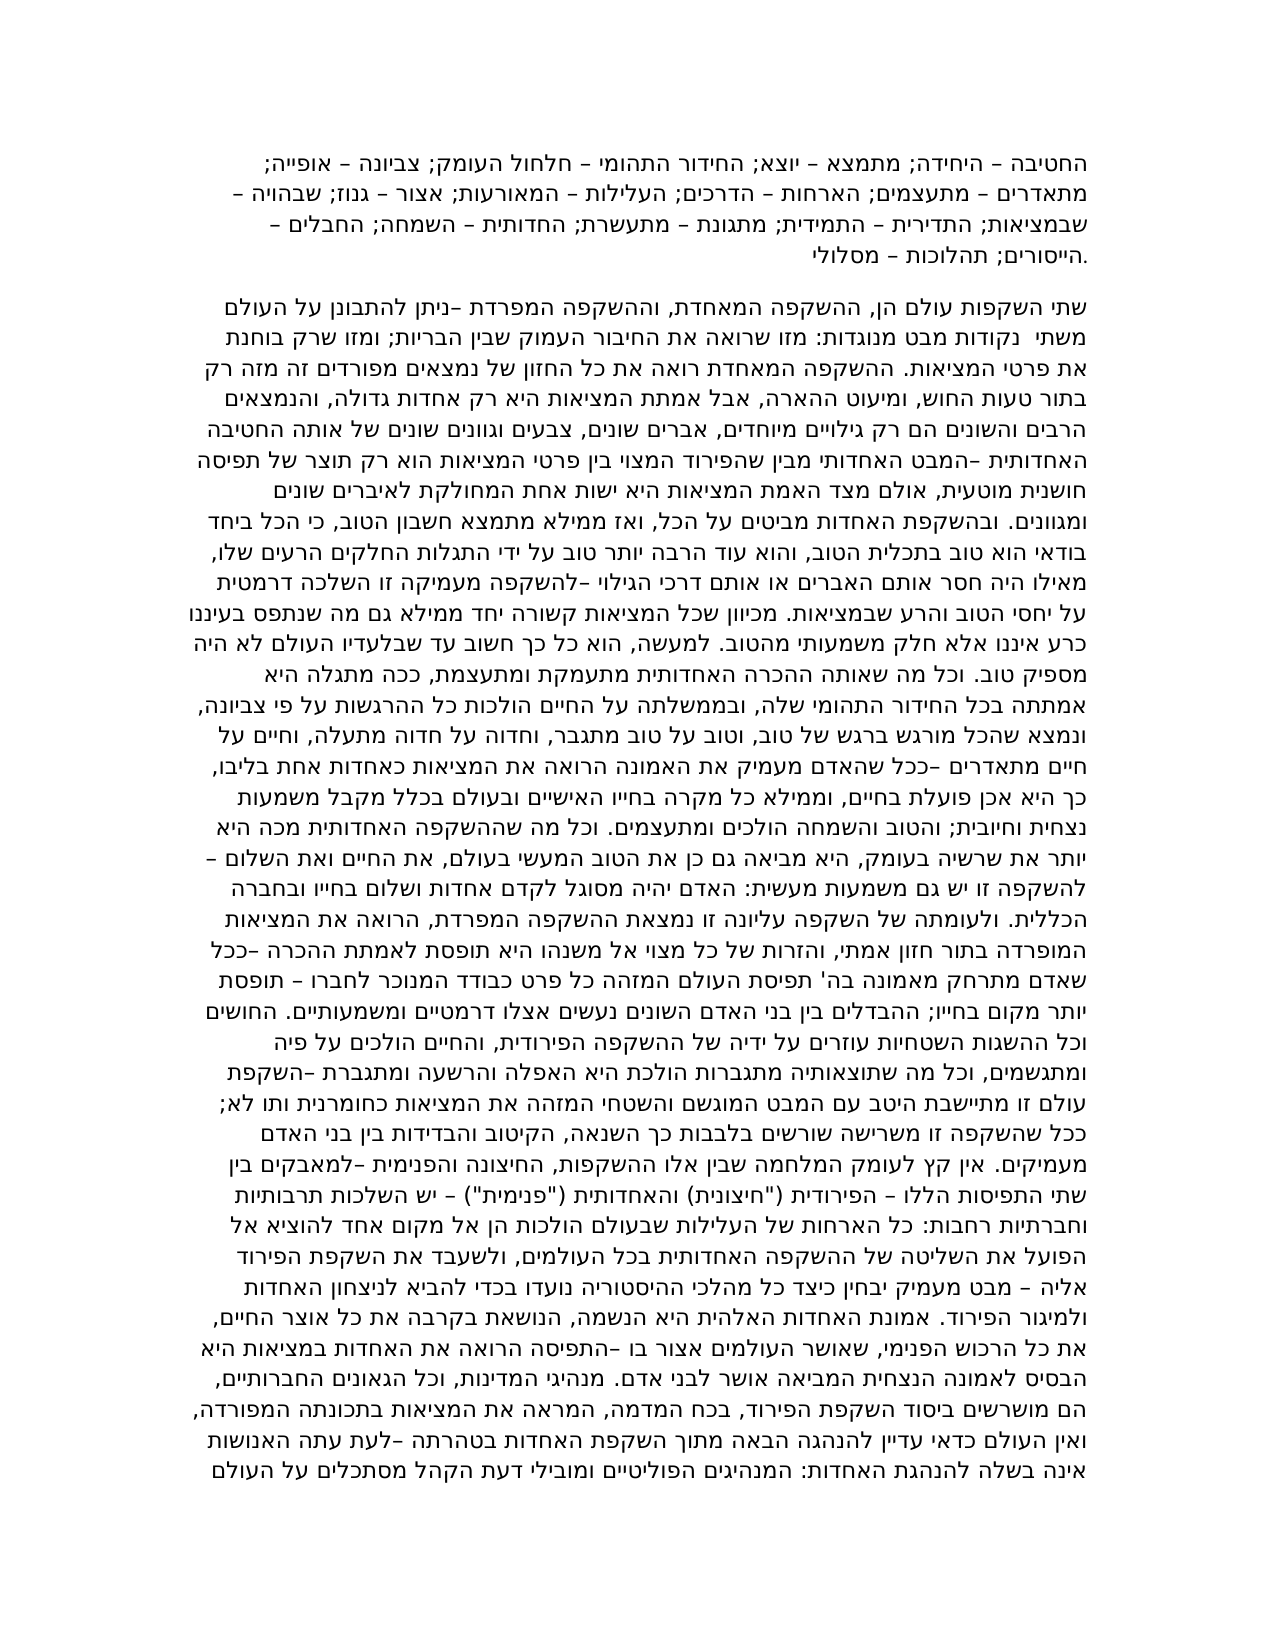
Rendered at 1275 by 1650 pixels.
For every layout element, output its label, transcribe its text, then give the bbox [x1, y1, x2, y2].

text החטיבה – היחידה; מתמצא – יוצא; החידור התהומי – חלחול העומק; צביונה – אופייה; מתאדרים – מתעצמים; הארחות – הדרכים; העלילות – המאורעות; אצור – גנוז; שבהויה – שבמציאות; התדירית – התמידית; מתגונת – מתעשרת; החדותית – השמחה; החבלים – הייסורים; תהלוכות – מסלולי. [187, 150, 1087, 269]
